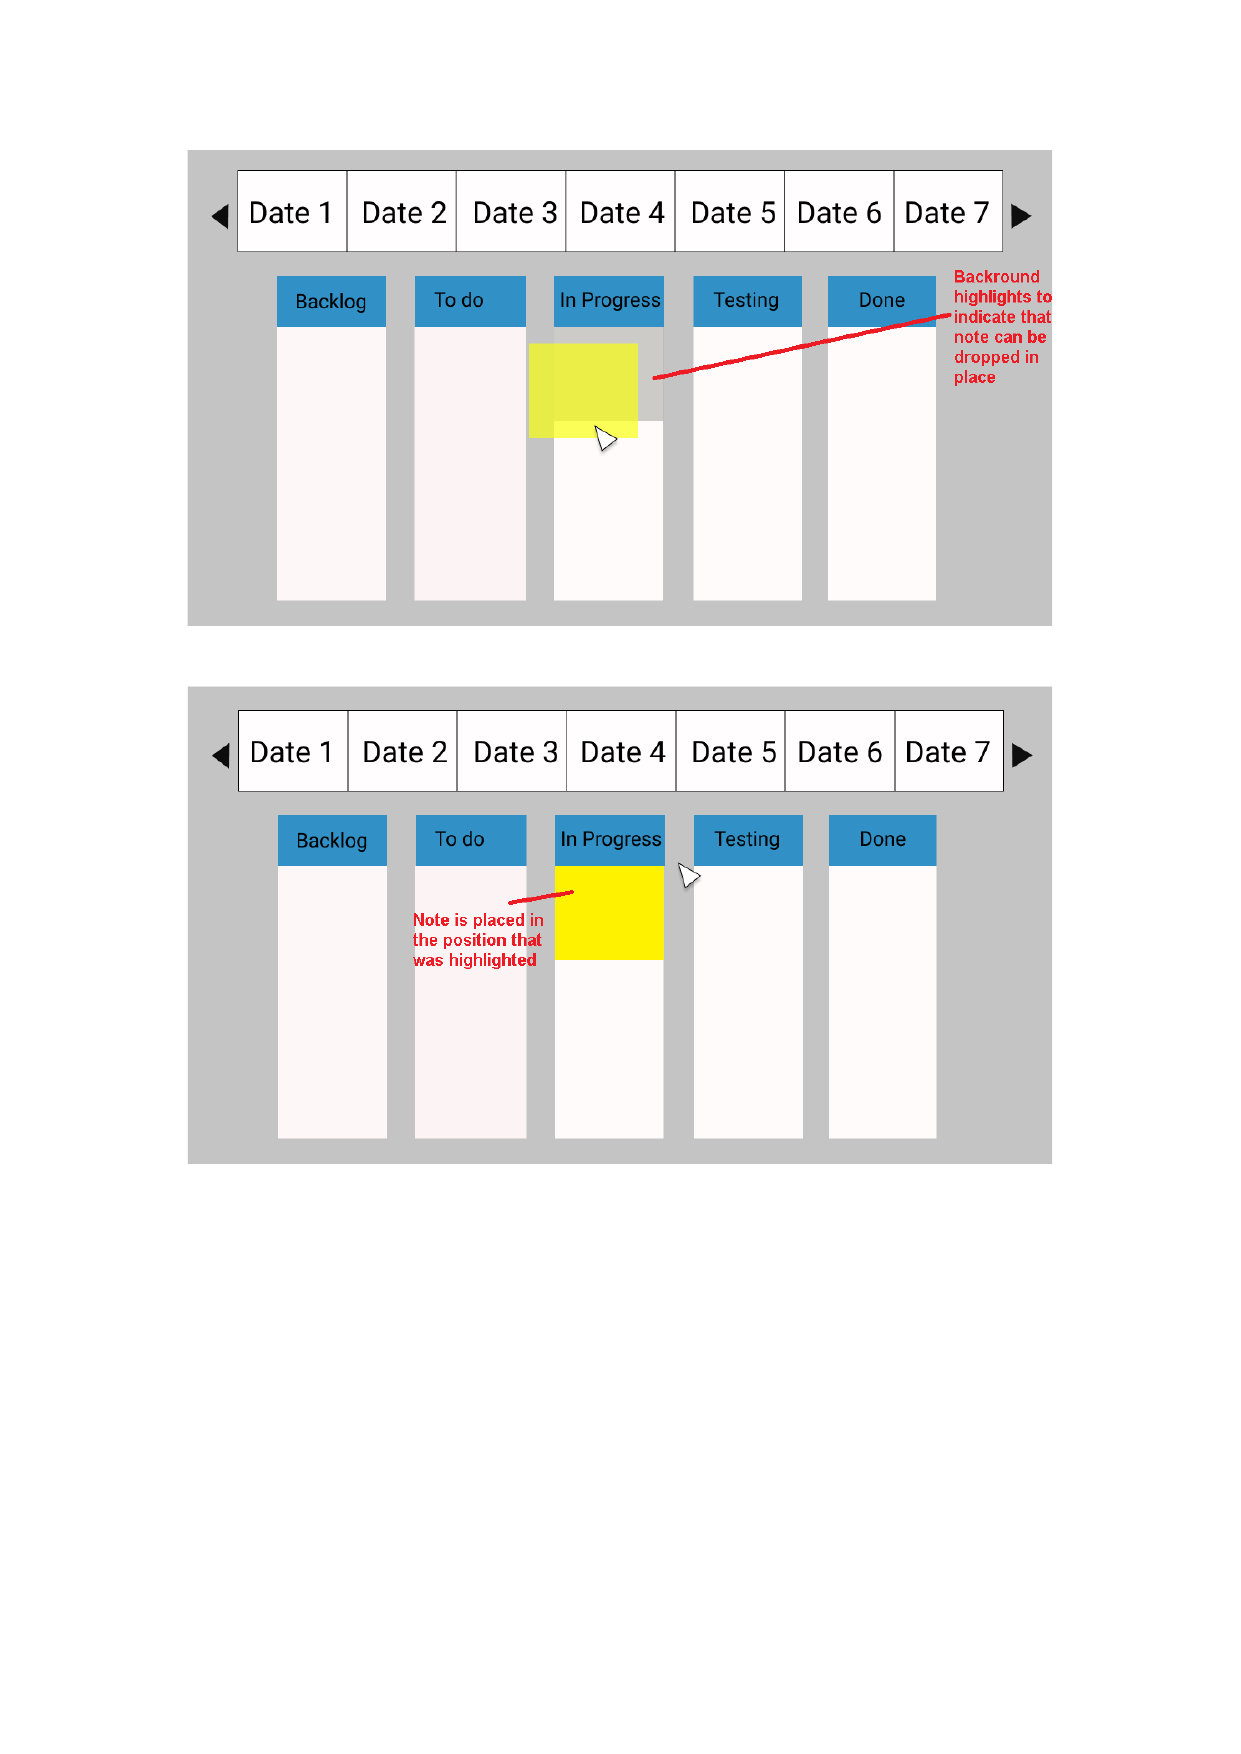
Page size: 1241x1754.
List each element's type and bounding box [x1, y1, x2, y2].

picture [187, 150, 1053, 626]
picture [187, 686, 1053, 1164]
